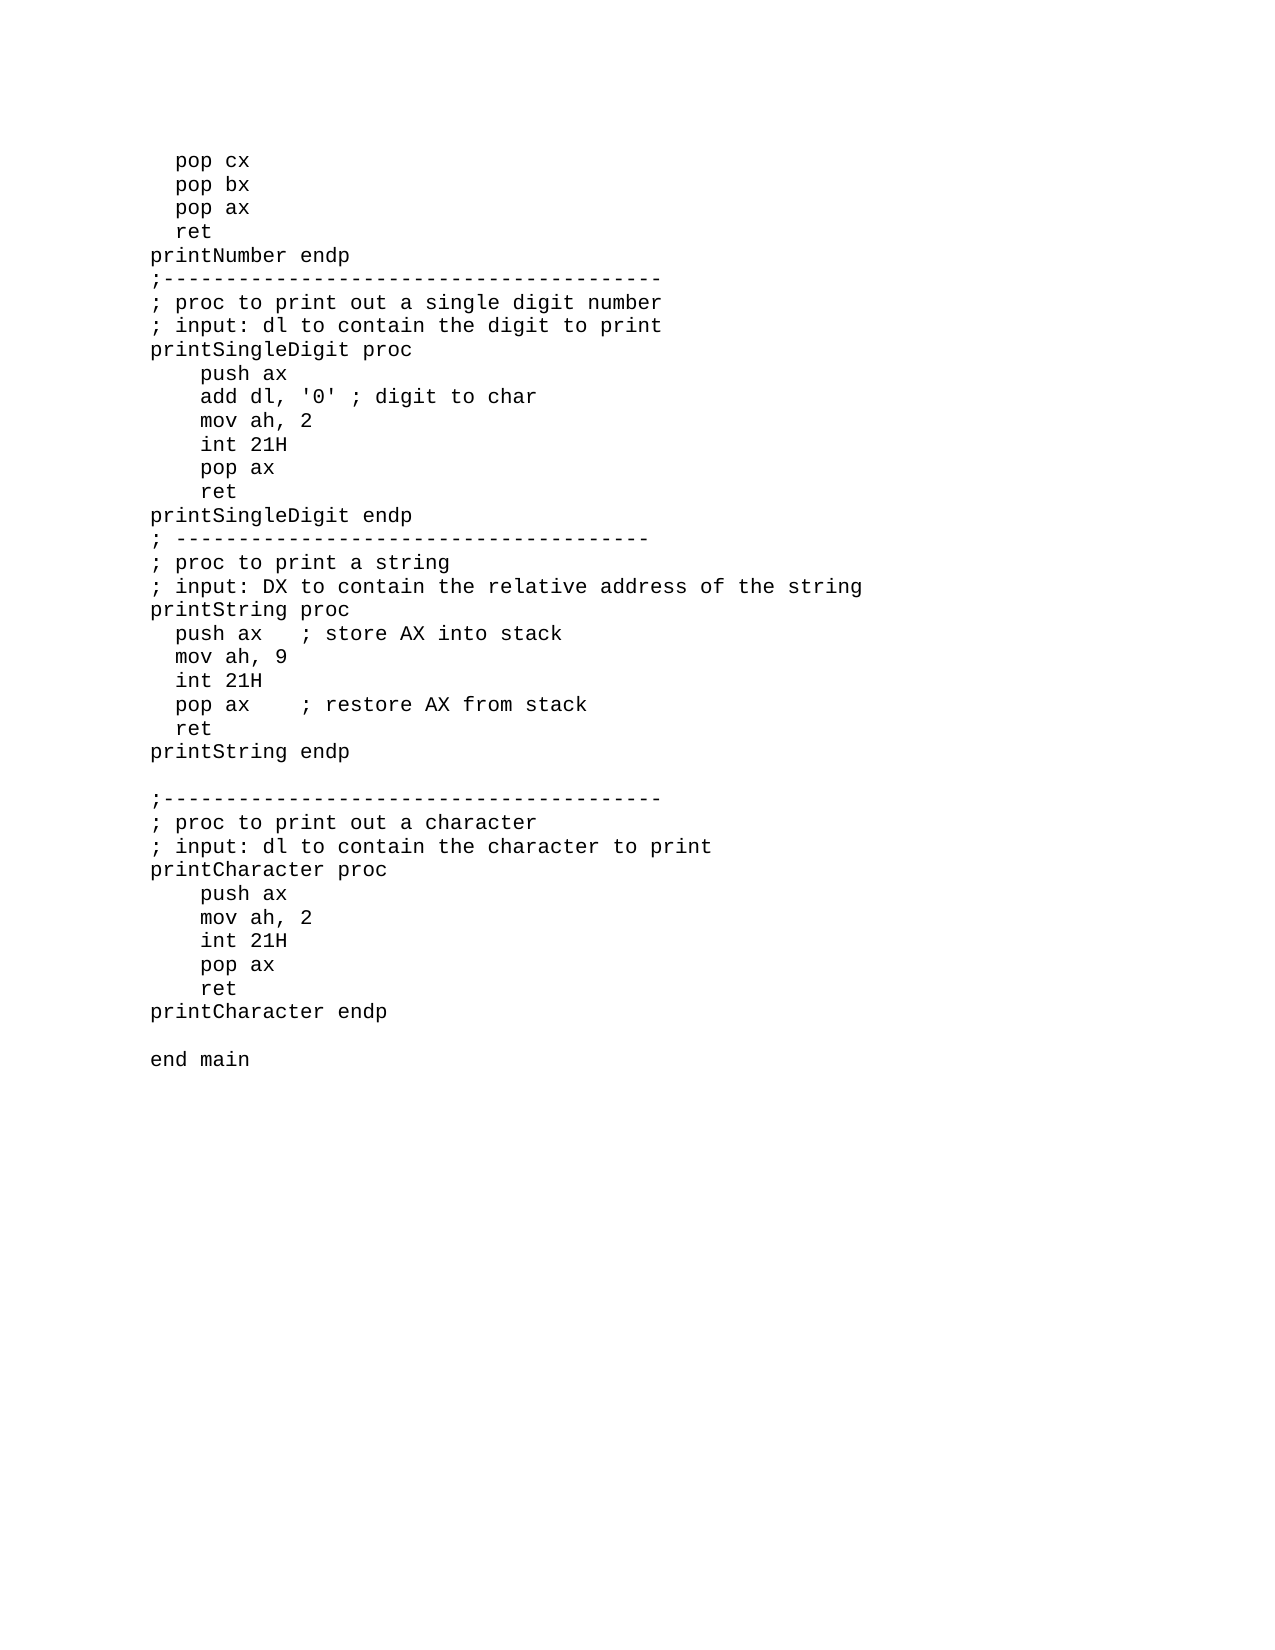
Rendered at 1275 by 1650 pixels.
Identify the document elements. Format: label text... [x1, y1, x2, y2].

text ; input: dl to contain the character to print [150, 836, 1125, 859]
text int 21H [150, 670, 1125, 694]
text ;---------------------------------------- [150, 788, 1125, 812]
text printNumber endp [150, 244, 1125, 268]
text printCharacter endp [150, 1001, 1125, 1025]
text ; proc to print a string [150, 552, 1125, 576]
text printCharacter proc [150, 859, 1125, 883]
text int 21H [150, 930, 1125, 954]
text printSingleDigit endp [150, 505, 1125, 528]
text push ax [150, 363, 1125, 386]
text pop cx [150, 150, 1125, 174]
text add dl, '0' ; digit to char [150, 386, 1125, 410]
text mov ah, 2 [150, 907, 1125, 930]
text end main [150, 1048, 1125, 1072]
text printString proc [150, 599, 1125, 623]
text push ax ; store AX into stack [150, 623, 1125, 647]
text ;---------------------------------------- [150, 268, 1125, 292]
text ret [150, 221, 1125, 244]
text pop ax ; restore AX from stack [150, 694, 1125, 717]
text printString endp [150, 741, 1125, 765]
text mov ah, 9 [150, 647, 1125, 670]
text push ax [150, 883, 1125, 907]
text ret [150, 481, 1125, 505]
text mov ah, 2 [150, 410, 1125, 434]
text pop bx [150, 174, 1125, 197]
text printSingleDigit proc [150, 339, 1125, 363]
text pop ax [150, 197, 1125, 221]
text pop ax [150, 954, 1125, 978]
text ; proc to print out a single digit number [150, 292, 1125, 316]
text ; input: dl to contain the digit to print [150, 316, 1125, 339]
text ; input: DX to contain the relative address of the string [150, 576, 1125, 599]
text int 21H [150, 434, 1125, 457]
text pop ax [150, 457, 1125, 481]
text ; proc to print out a character [150, 812, 1125, 836]
text ret [150, 978, 1125, 1001]
text ret [150, 717, 1125, 741]
text ; -------------------------------------- [150, 528, 1125, 552]
